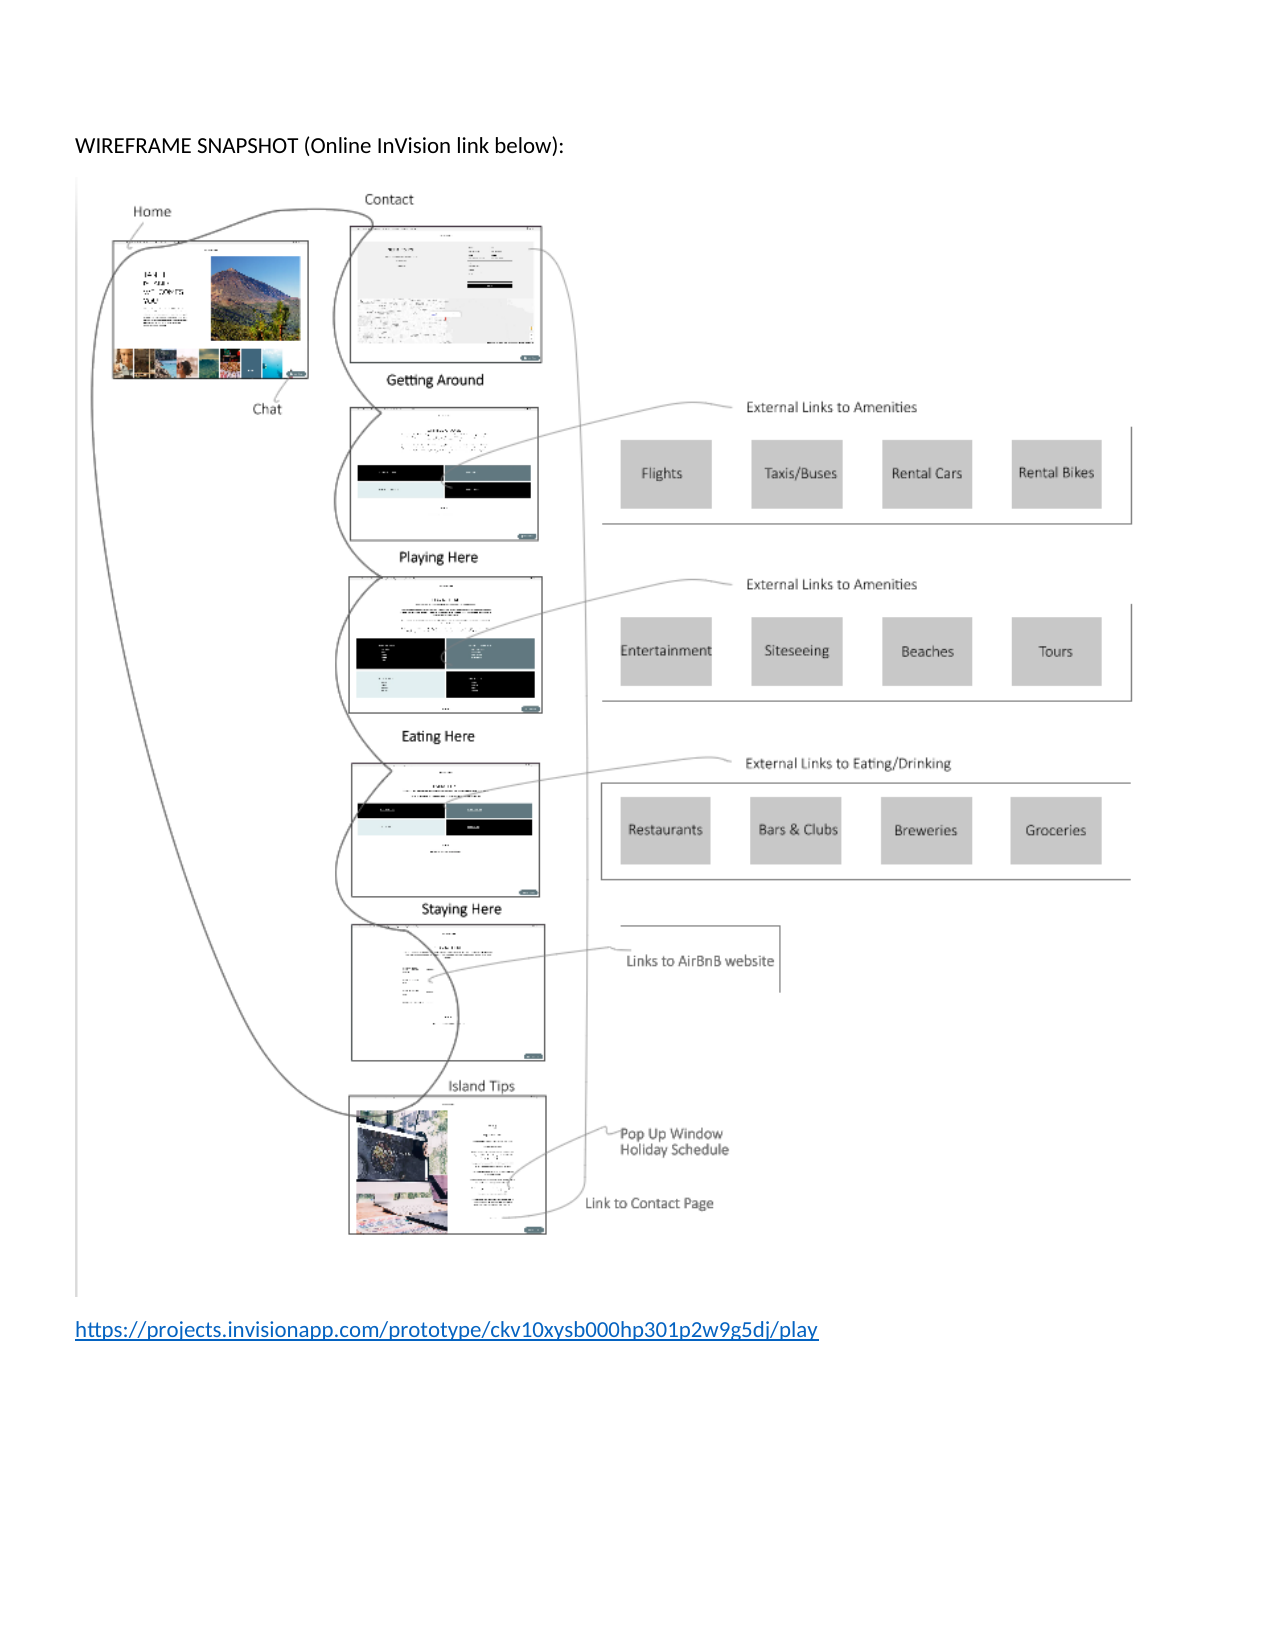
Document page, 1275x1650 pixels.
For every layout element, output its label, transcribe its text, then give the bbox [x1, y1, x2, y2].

text https://projects.invisionapp.com/prototype/ckv10xysb000hp301p2w9g5dj/play [75, 1315, 1200, 1343]
picture [75, 177, 1200, 1297]
text WIREFRAME SNAPSHOT (Online InVision link below): [75, 131, 1200, 159]
